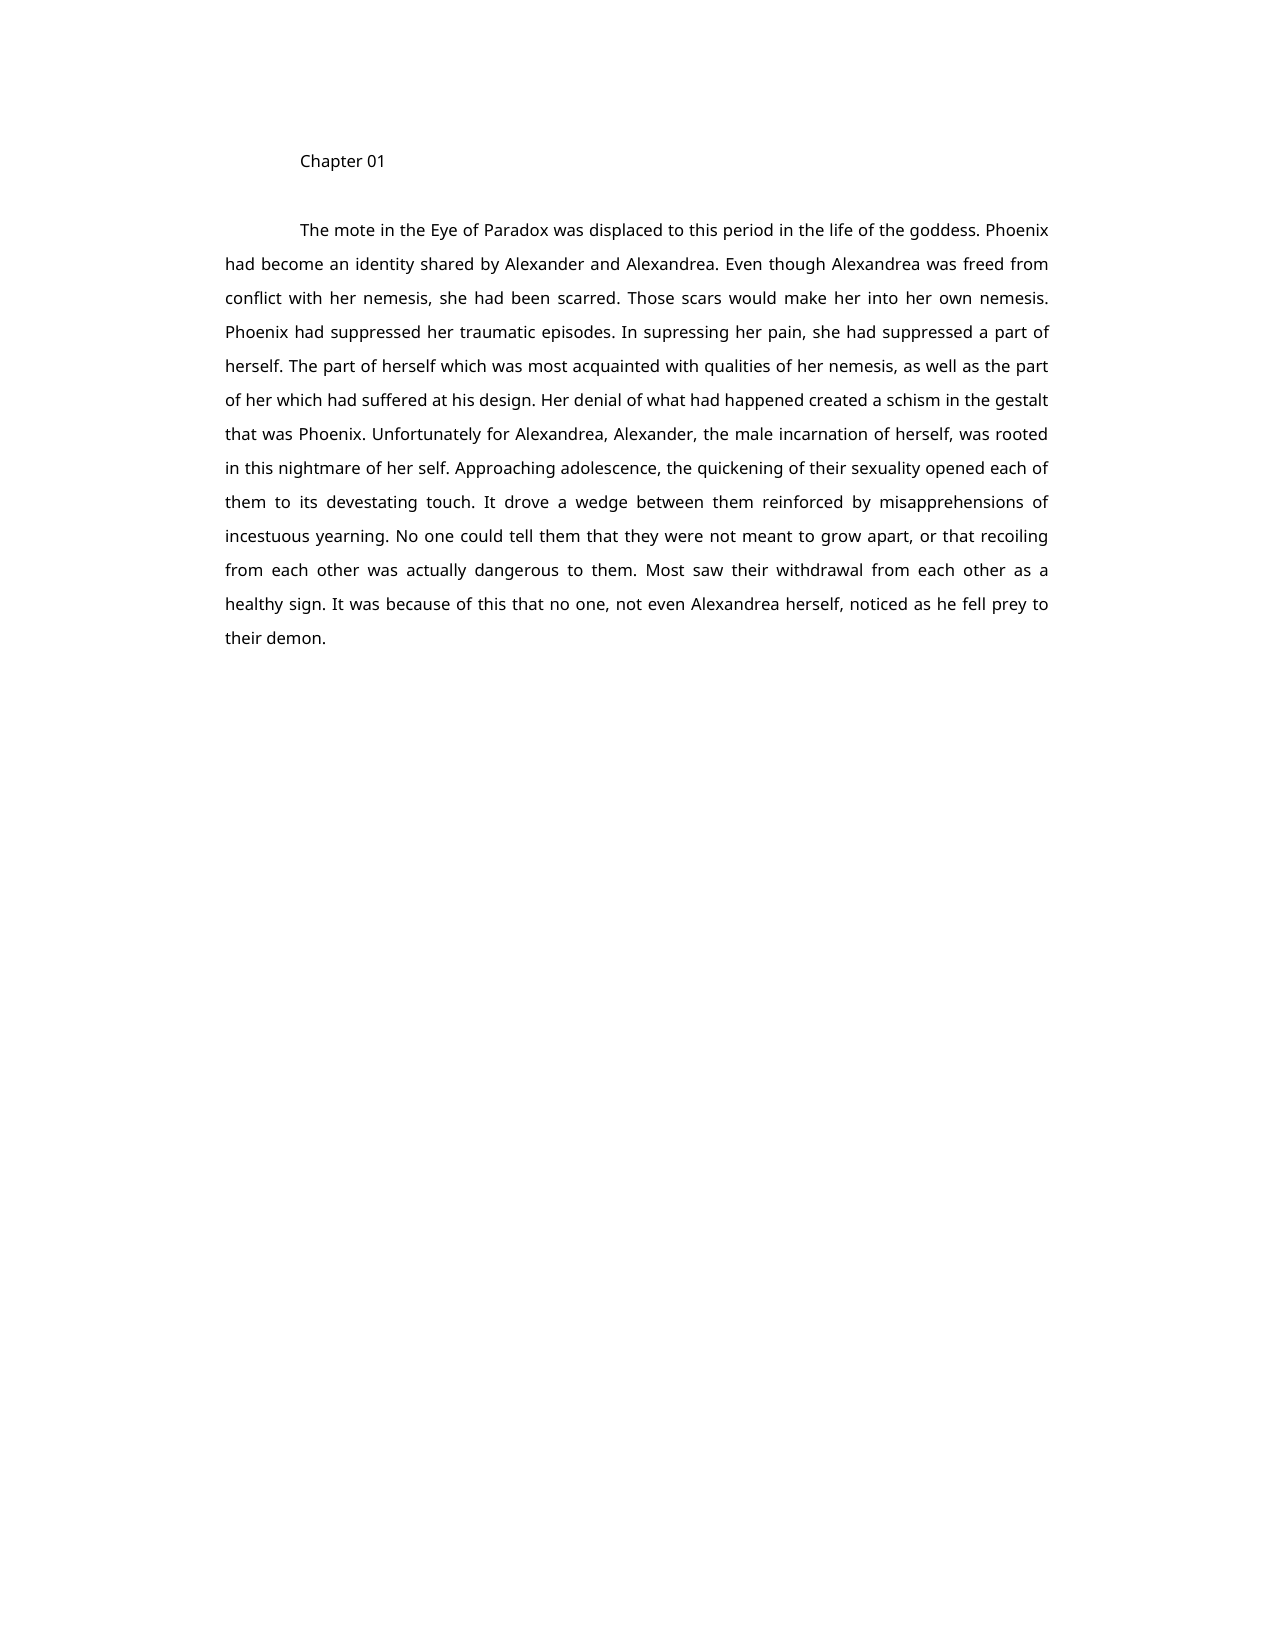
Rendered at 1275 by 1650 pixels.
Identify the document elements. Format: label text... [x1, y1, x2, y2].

text The mote in the Eye of Paradox was displaced to this period in the life of the goddess. Phoenix had become an identity shared by Alexander and Alexandrea. Even though Alexandrea was freed from conflict with her nemesis, she had been scarred. Those scars would make her into her own nemesis. Phoenix had suppressed her traumatic episodes. In supressing her pain, she had suppressed a part of herself. The part of herself which was most acquainted with qualities of her nemesis, as well as the part of her which had suffered at his design. Her denial of what had happened created a schism in the gestalt that was Phoenix. Unfortunately for Alexandrea, Alexander, the male incarnation of herself, was rooted in this nightmare of her self. Approaching adolescence, the quickening of their sexuality opened each of them to its devestating touch. It drove a wedge between them reinforced by misapprehensions of incestuous yearning. No one could tell them that they were not meant to grow apart, or that recoiling from each other was actually dangerous to them. Most saw their withdrawal from each other as a healthy sign. It was because of this that no one, not even Alexandrea herself, noticed as he fell prey to their demon. [225, 218, 1050, 649]
text Chapter 01 [225, 150, 1050, 173]
